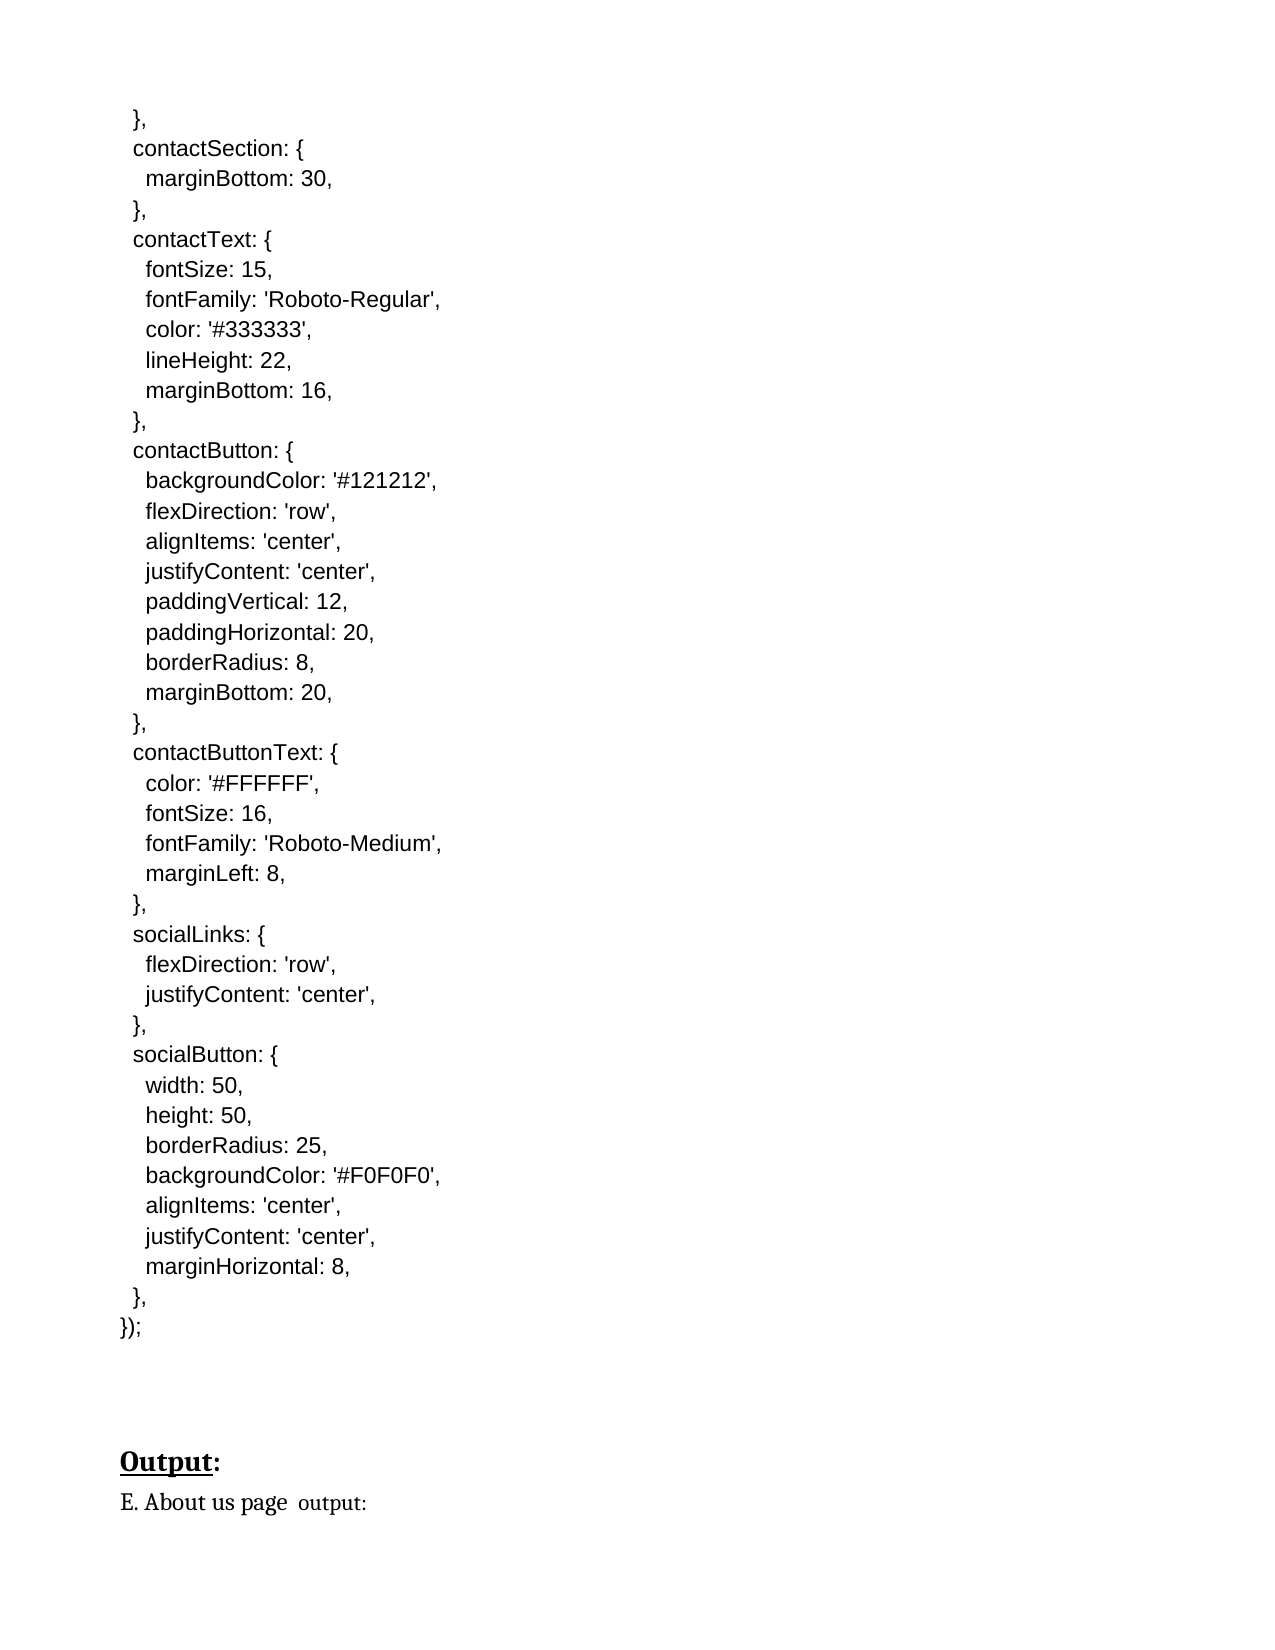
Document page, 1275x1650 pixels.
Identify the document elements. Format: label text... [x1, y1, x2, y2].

text alignItems: 'center', [120, 1192, 1230, 1219]
text contactSection: { [120, 135, 1230, 162]
text marginHorizontal: 8, [120, 1253, 1230, 1279]
text fontFamily: 'Roboto-Regular', [120, 286, 1230, 313]
text contactText: { [120, 226, 1230, 252]
text backgroundColor: '#121212', [120, 467, 1230, 494]
text paddingVertical: 12, [120, 588, 1230, 615]
text }, [120, 407, 1230, 433]
text justifyContent: 'center', [120, 558, 1230, 584]
text width: 50, [120, 1072, 1230, 1098]
text fontFamily: 'Roboto-Medium', [120, 830, 1230, 856]
text marginBottom: 30, [120, 165, 1230, 192]
text paddingHorizontal: 20, [120, 618, 1230, 645]
text backgroundColor: '#F0F0F0', [120, 1162, 1230, 1189]
text contactButtonText: { [120, 739, 1230, 766]
text fontSize: 15, [120, 256, 1230, 282]
text }, [120, 105, 1230, 131]
text }, [120, 709, 1230, 736]
text contactButton: { [120, 437, 1230, 464]
text marginLeft: 8, [120, 860, 1230, 887]
text }, [120, 1011, 1230, 1038]
text flexDirection: 'row', [120, 498, 1230, 524]
text }, [120, 890, 1230, 917]
text }); [120, 1313, 1230, 1340]
text marginBottom: 16, [120, 377, 1230, 403]
text lineHeight: 22, [120, 347, 1230, 373]
text color: '#FFFFFF', [120, 769, 1230, 796]
text }, [120, 1283, 1230, 1309]
text justifyContent: 'center', [120, 981, 1230, 1007]
text height: 50, [120, 1102, 1230, 1128]
text color: '#333333', [120, 316, 1230, 343]
text borderRadius: 25, [120, 1132, 1230, 1158]
text socialLinks: { [120, 921, 1230, 947]
text marginBottom: 20, [120, 679, 1230, 705]
text flexDirection: 'row', [120, 951, 1230, 977]
text E. About us page output: [120, 1488, 1230, 1517]
text borderRadius: 8, [120, 649, 1230, 675]
text justifyContent: 'center', [120, 1223, 1230, 1249]
text fontSize: 16, [120, 800, 1230, 826]
subtitle Output: [120, 1446, 1230, 1479]
text socialButton: { [120, 1041, 1230, 1068]
text }, [120, 196, 1230, 222]
text alignItems: 'center', [120, 528, 1230, 554]
